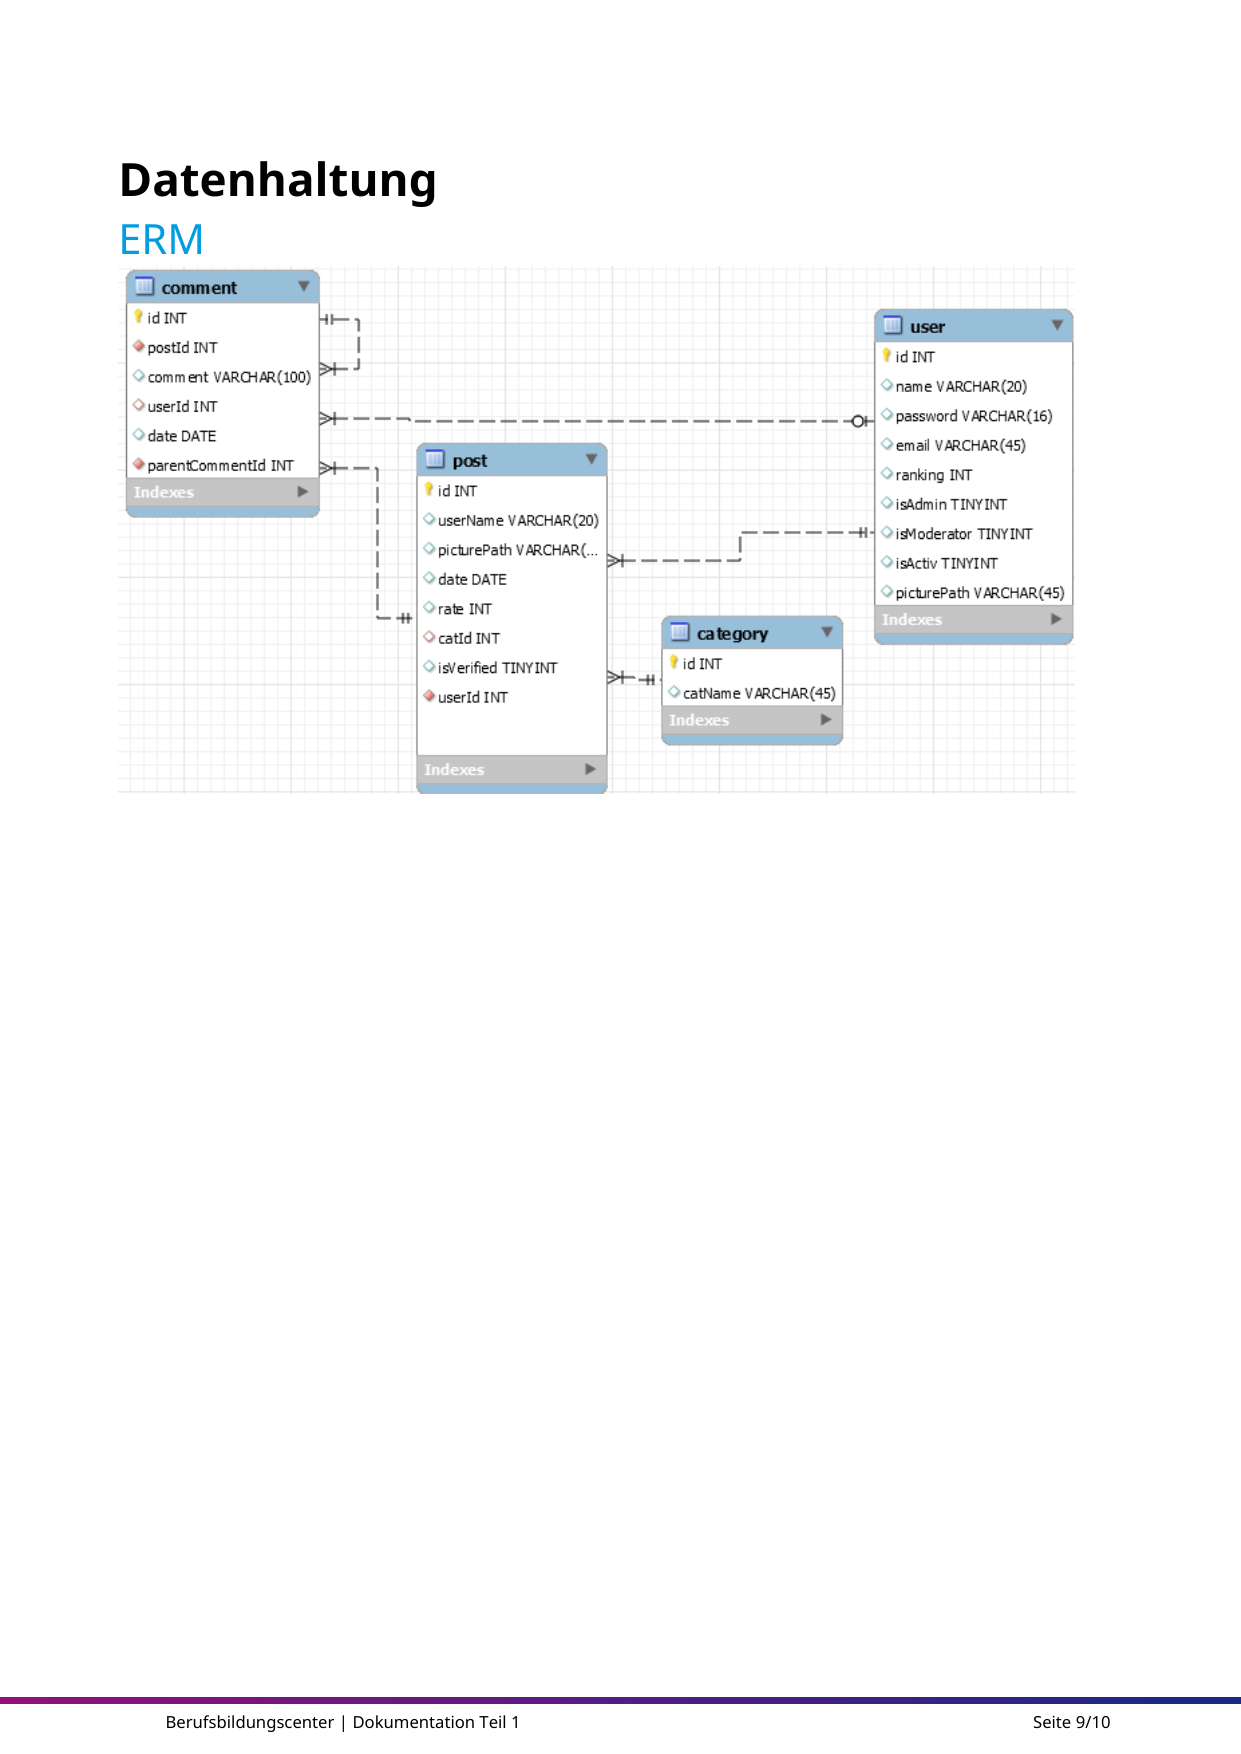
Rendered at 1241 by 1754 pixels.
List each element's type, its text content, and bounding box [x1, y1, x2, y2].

subtitle Datenhaltung [118, 148, 1122, 210]
subtitle ERM [118, 210, 1122, 794]
